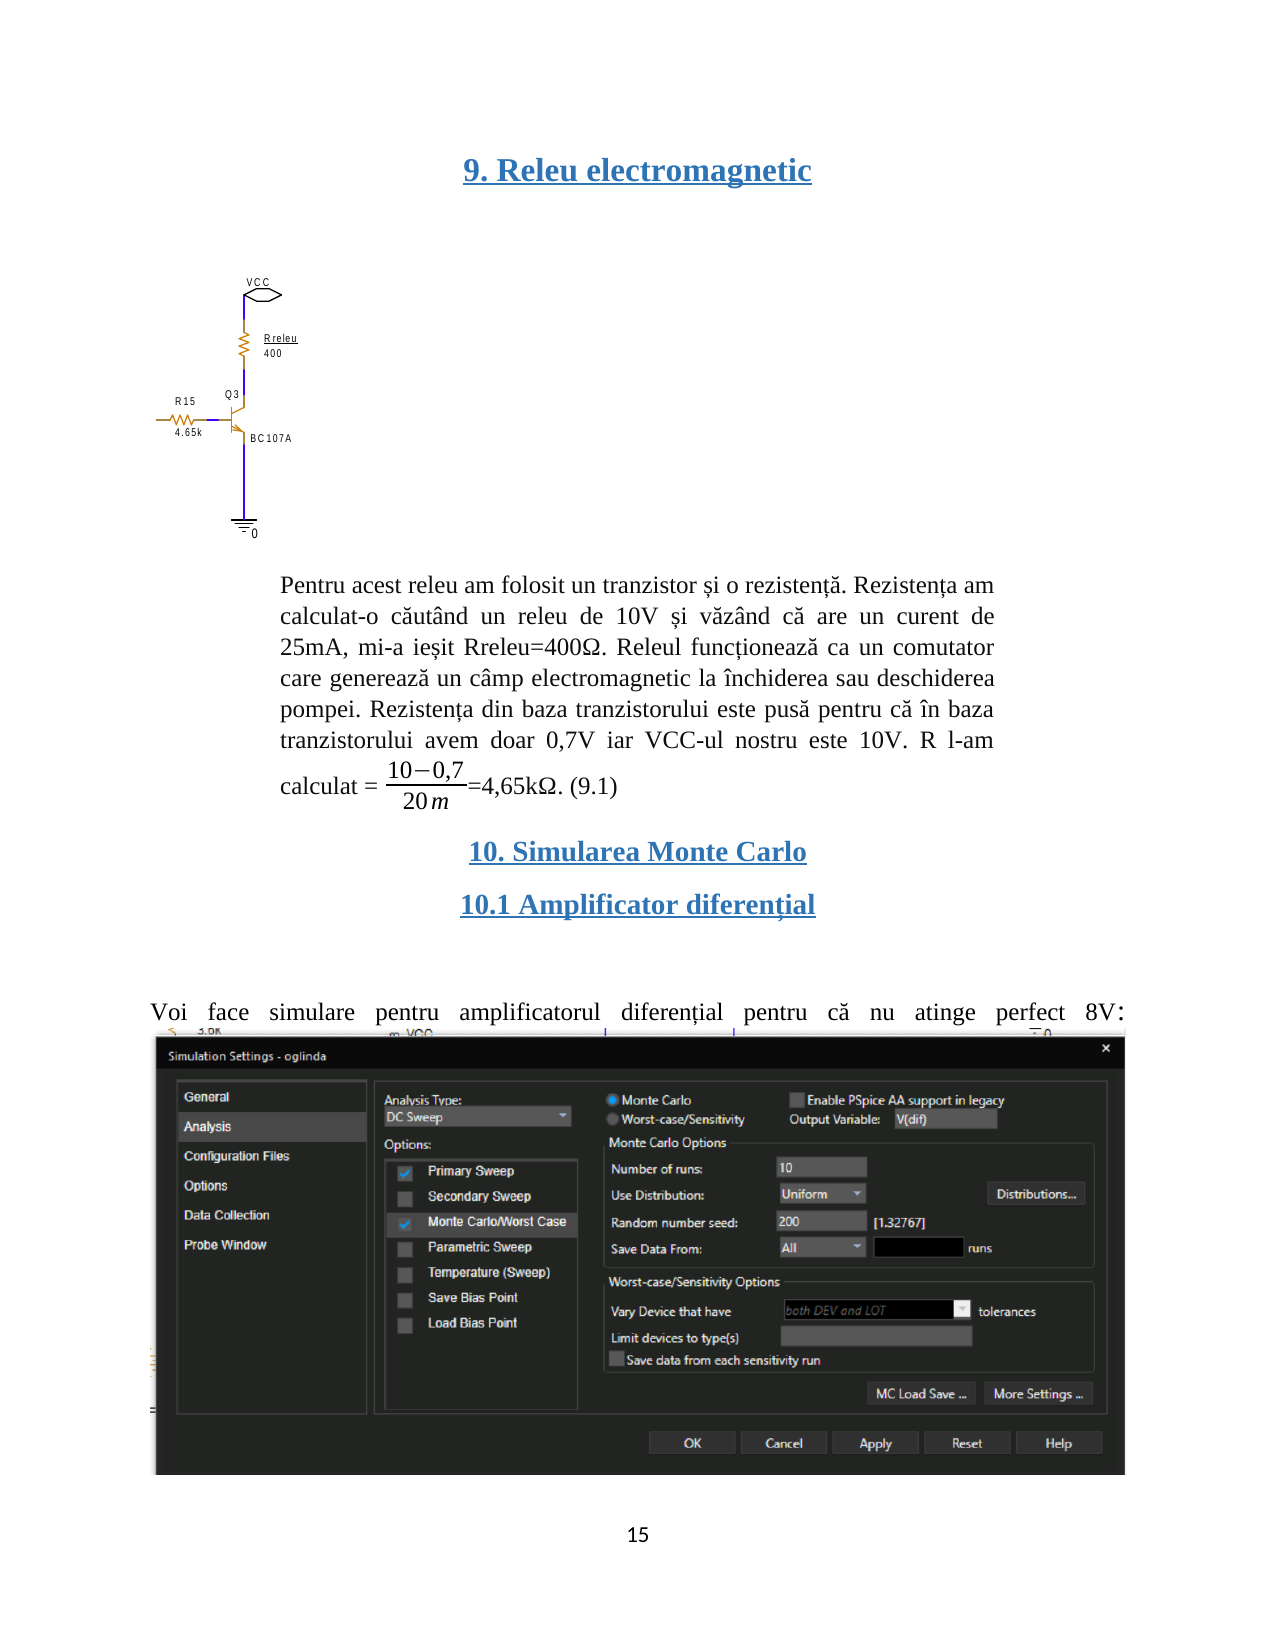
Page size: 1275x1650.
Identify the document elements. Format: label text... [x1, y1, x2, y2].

text 10. Simularea Monte Carlo [150, 834, 1125, 868]
text 10.1 Amplificator diferențial [150, 887, 1125, 921]
text Pentru acest releu am folosit un tranzistor și o rezistență. Rezistența am calculat-o căutând un releu de 10V și văzând că are un curent de 25mA, mi-a ieșit Rreleu=400Ω. Releul funcționează ca un comutator care generează un câmp electromagnetic la închiderea sau deschiderea pompei. Rezistența din baza tranzistorului este pusă pentru că în baza tranzistorului avem doar 0,7V iar VCC-ul nostru este 10V. R l-am calculat = =4,65kΩ. (9.1) [280, 570, 995, 815]
picture [150, 1028, 1125, 1475]
text 9. Releu electromagnetic [150, 150, 1125, 188]
text Voi face simulare pentru amplificatorul diferențial pentru că nu atinge perfect 8V: [150, 993, 1125, 1028]
